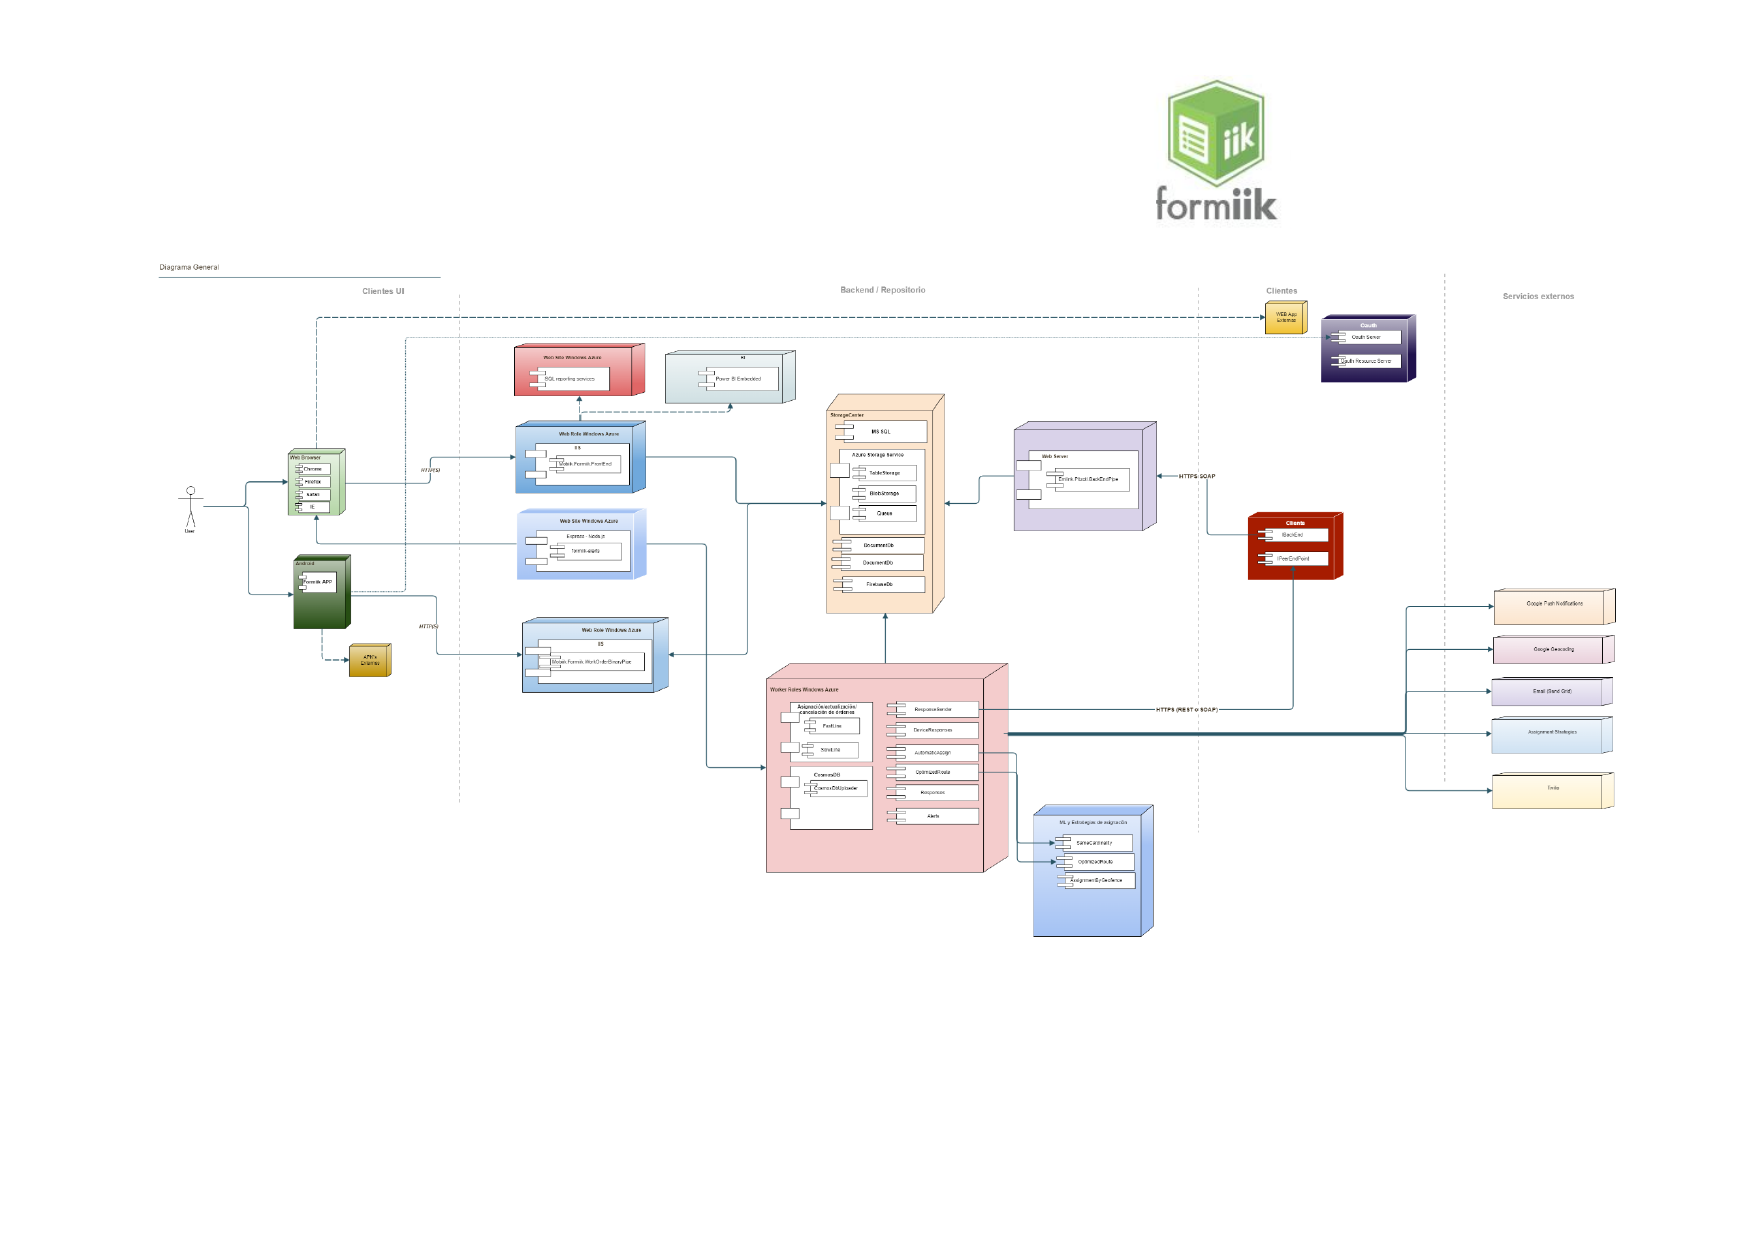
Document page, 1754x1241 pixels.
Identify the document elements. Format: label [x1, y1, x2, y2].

picture [150, 258, 1623, 944]
picture [1137, 75, 1292, 229]
